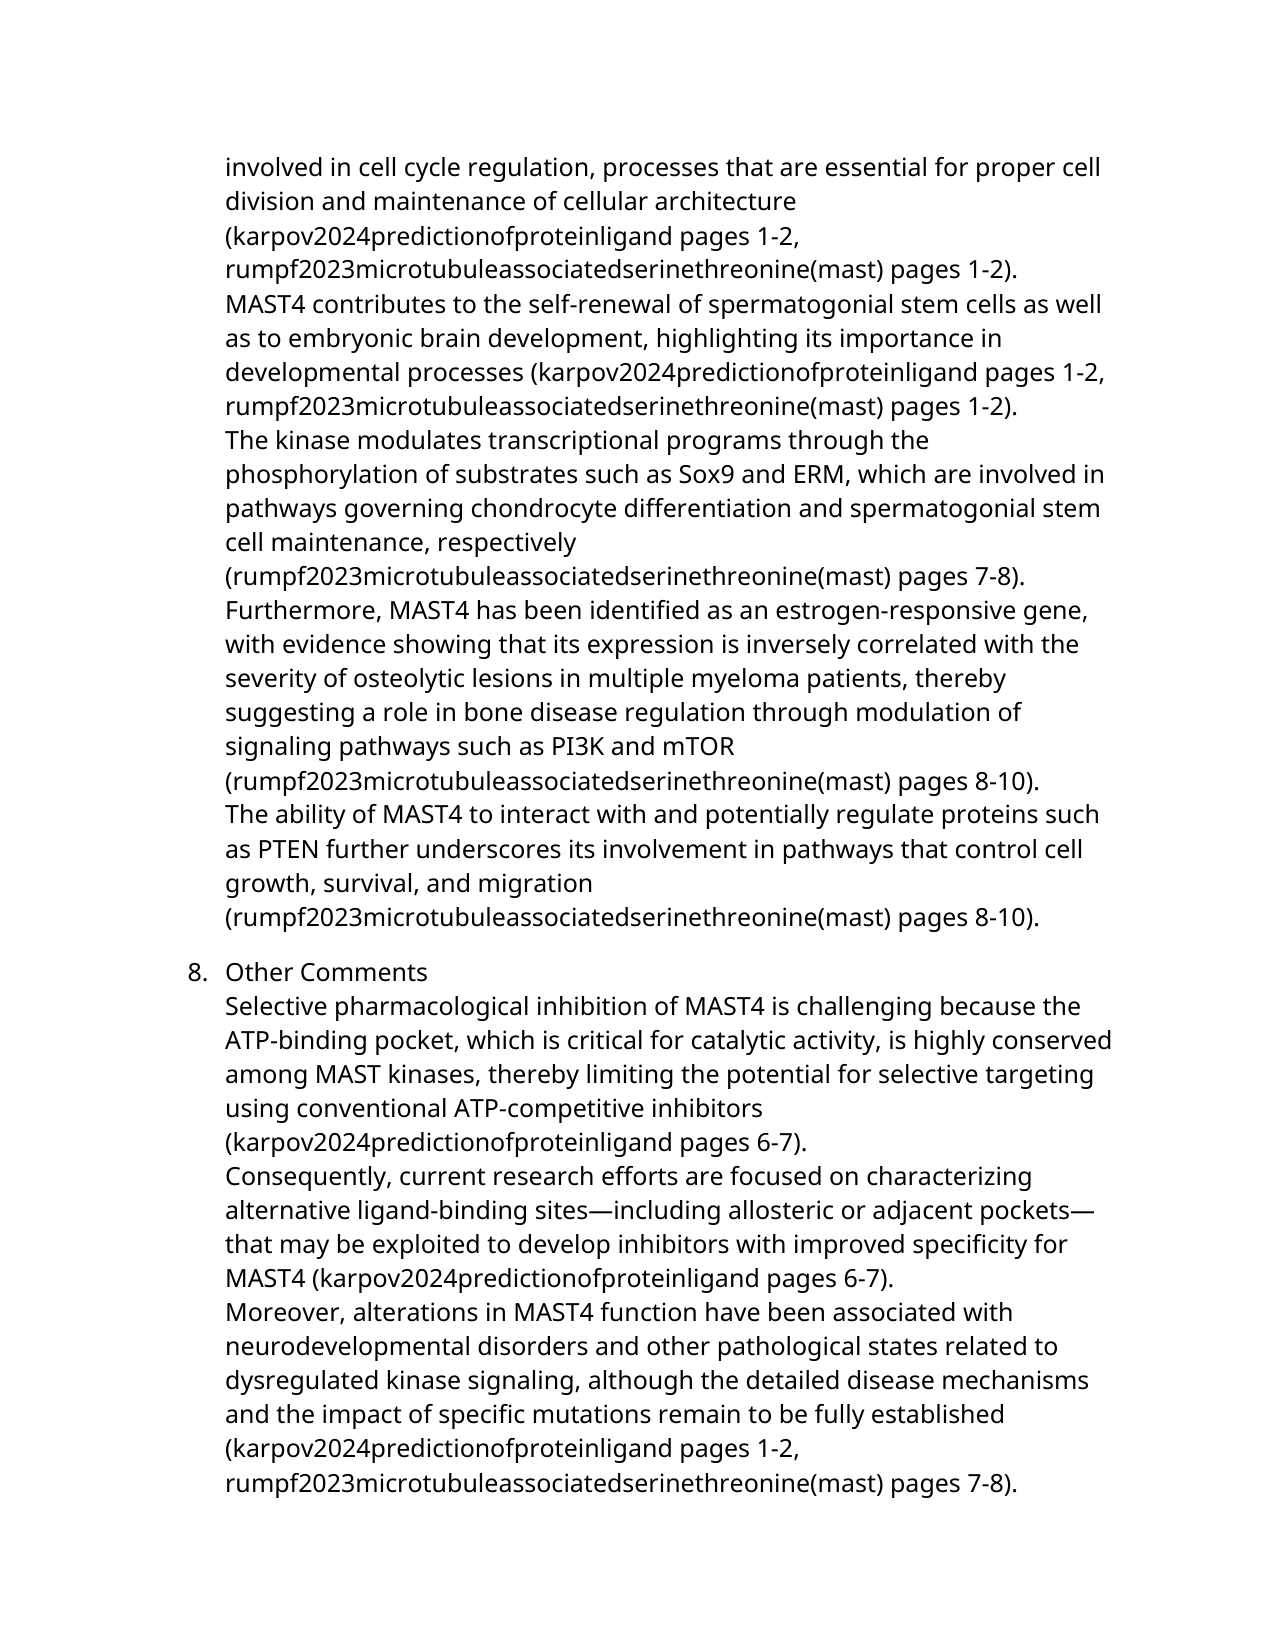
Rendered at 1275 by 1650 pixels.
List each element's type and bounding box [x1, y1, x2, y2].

list [187, 150, 1125, 933]
list [187, 954, 1125, 1499]
